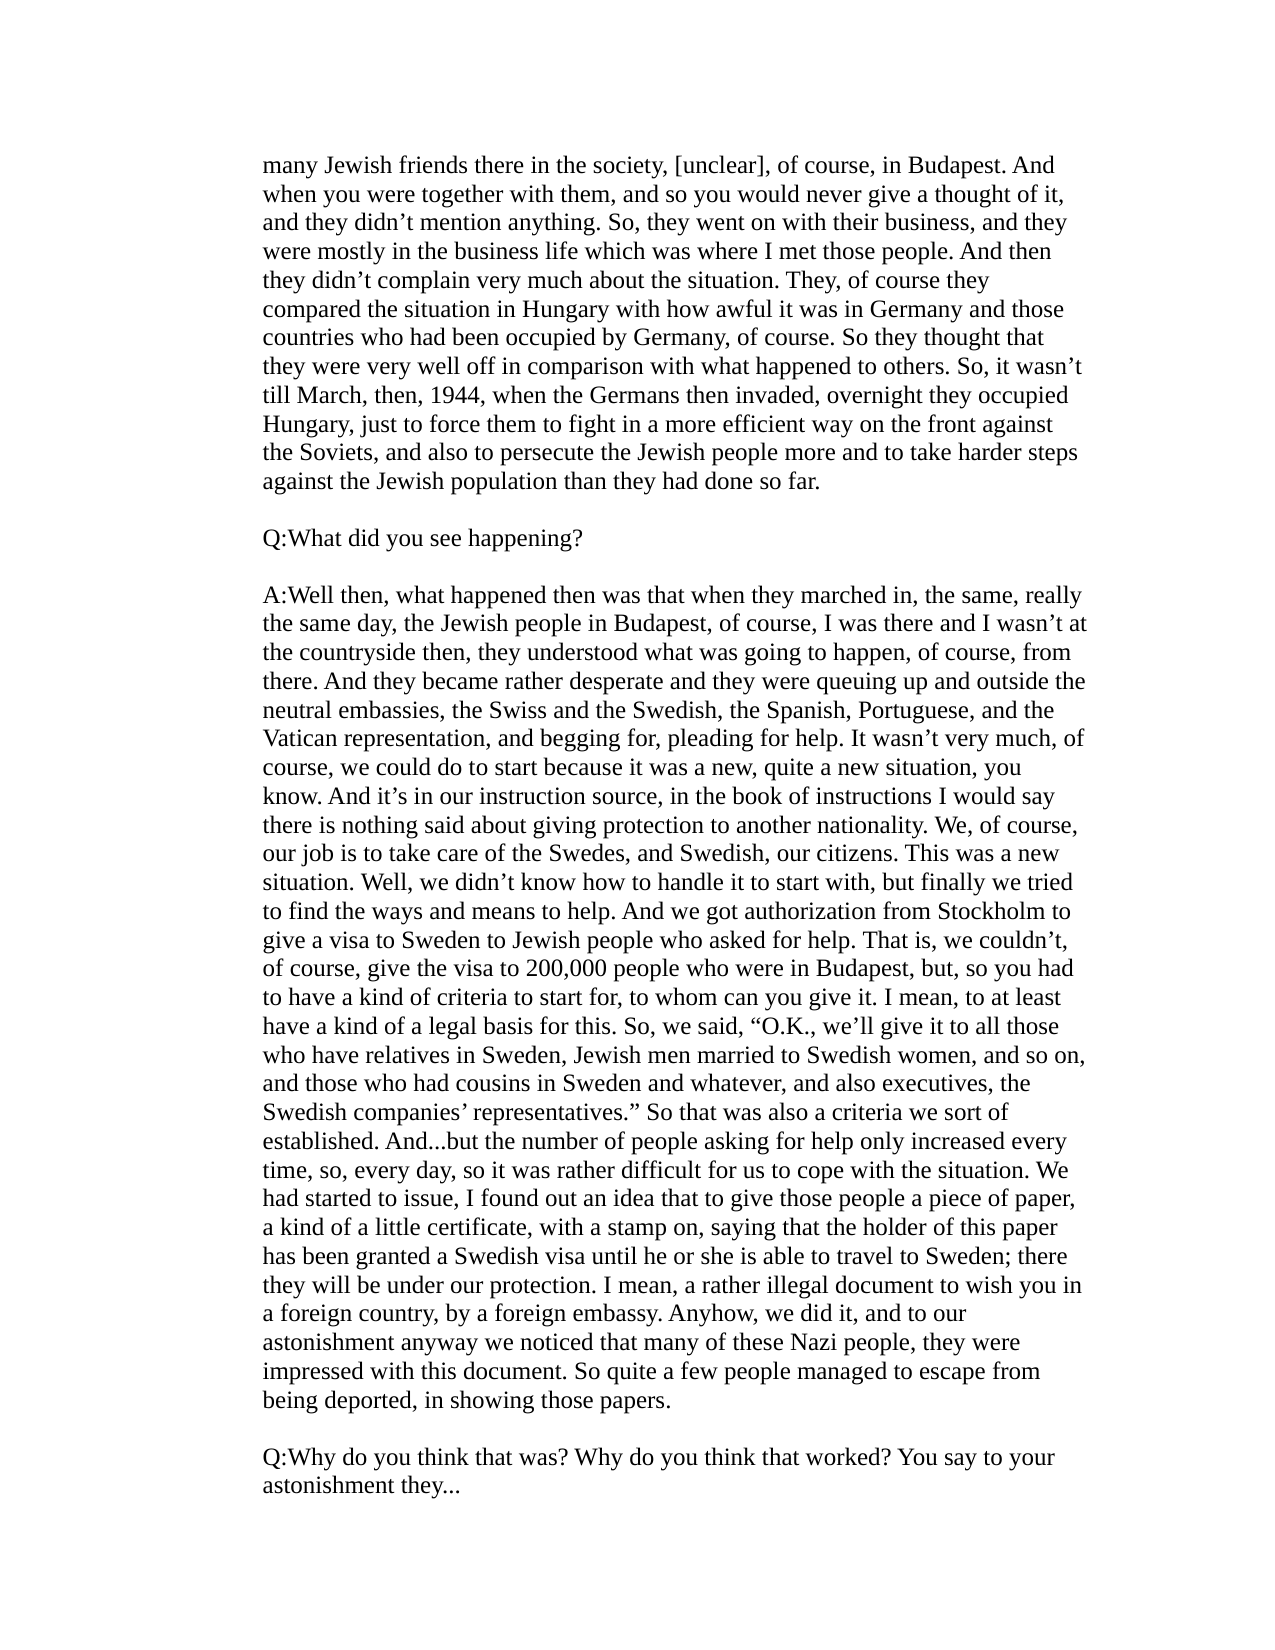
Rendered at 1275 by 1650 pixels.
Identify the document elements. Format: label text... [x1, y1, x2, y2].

text A:Well then, what happened then was that when they marched in, the same, really the same day, the Jewish people in Budapest, of course, I was there and I wasn’t at the countryside then, they understood what was going to happen, of course, from there. And they became rather desperate and they were queuing up and outside the neutral embassies, the Swiss and the Swedish, the Spanish, Portuguese, and the Vatican representation, and begging for, pleading for help. It wasn’t very much, of course, we could do to start because it was a new, quite a new situation, you know. And it’s in our instruction source, in the book of instructions I would say there is nothing said about giving protection to another nationality. We, of course, our job is to take care of the Swedes, and Swedish, our citizens. This was a new situation. Well, we didn’t know how to handle it to start with, but finally we tried to find the ways and means to help. And we got authorization from Stockholm to give a visa to Sweden to Jewish people who asked for help. That is, we couldn’t, of course, give the visa to 200,000 people who were in Budapest, but, so you had to have a kind of criteria to start for, to whom can you give it. I mean, to at least have a kind of a legal basis for this. So, we said, “O.K., we’ll give it to all those who have relatives in Sweden, Jewish men married to Swedish women, and so on, and those who had cousins in Sweden and whatever, and also executives, the Swedish companies’ representatives.” So that was also a criteria we sort of established. And...but the number of people asking for help only increased every time, so, every day, so it was rather difficult for us to cope with the situation. We had started to issue, I found out an idea that to give those people a piece of paper, a kind of a little certificate, with a stamp on, saying that the holder of this paper has been granted a Swedish visa until he or she is able to travel to Sweden; there they will be under our protection. I mean, a rather illegal document to wish you in a foreign country, by a foreign embassy. Anyhow, we did it, and to our astonishment anyway we noticed that many of these Nazi people, they were impressed with this document. So quite a few people managed to escape from being deported, in showing those papers. [262, 581, 1087, 1415]
text Q:What did you see happening? [262, 524, 1087, 552]
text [262, 150, 1087, 495]
